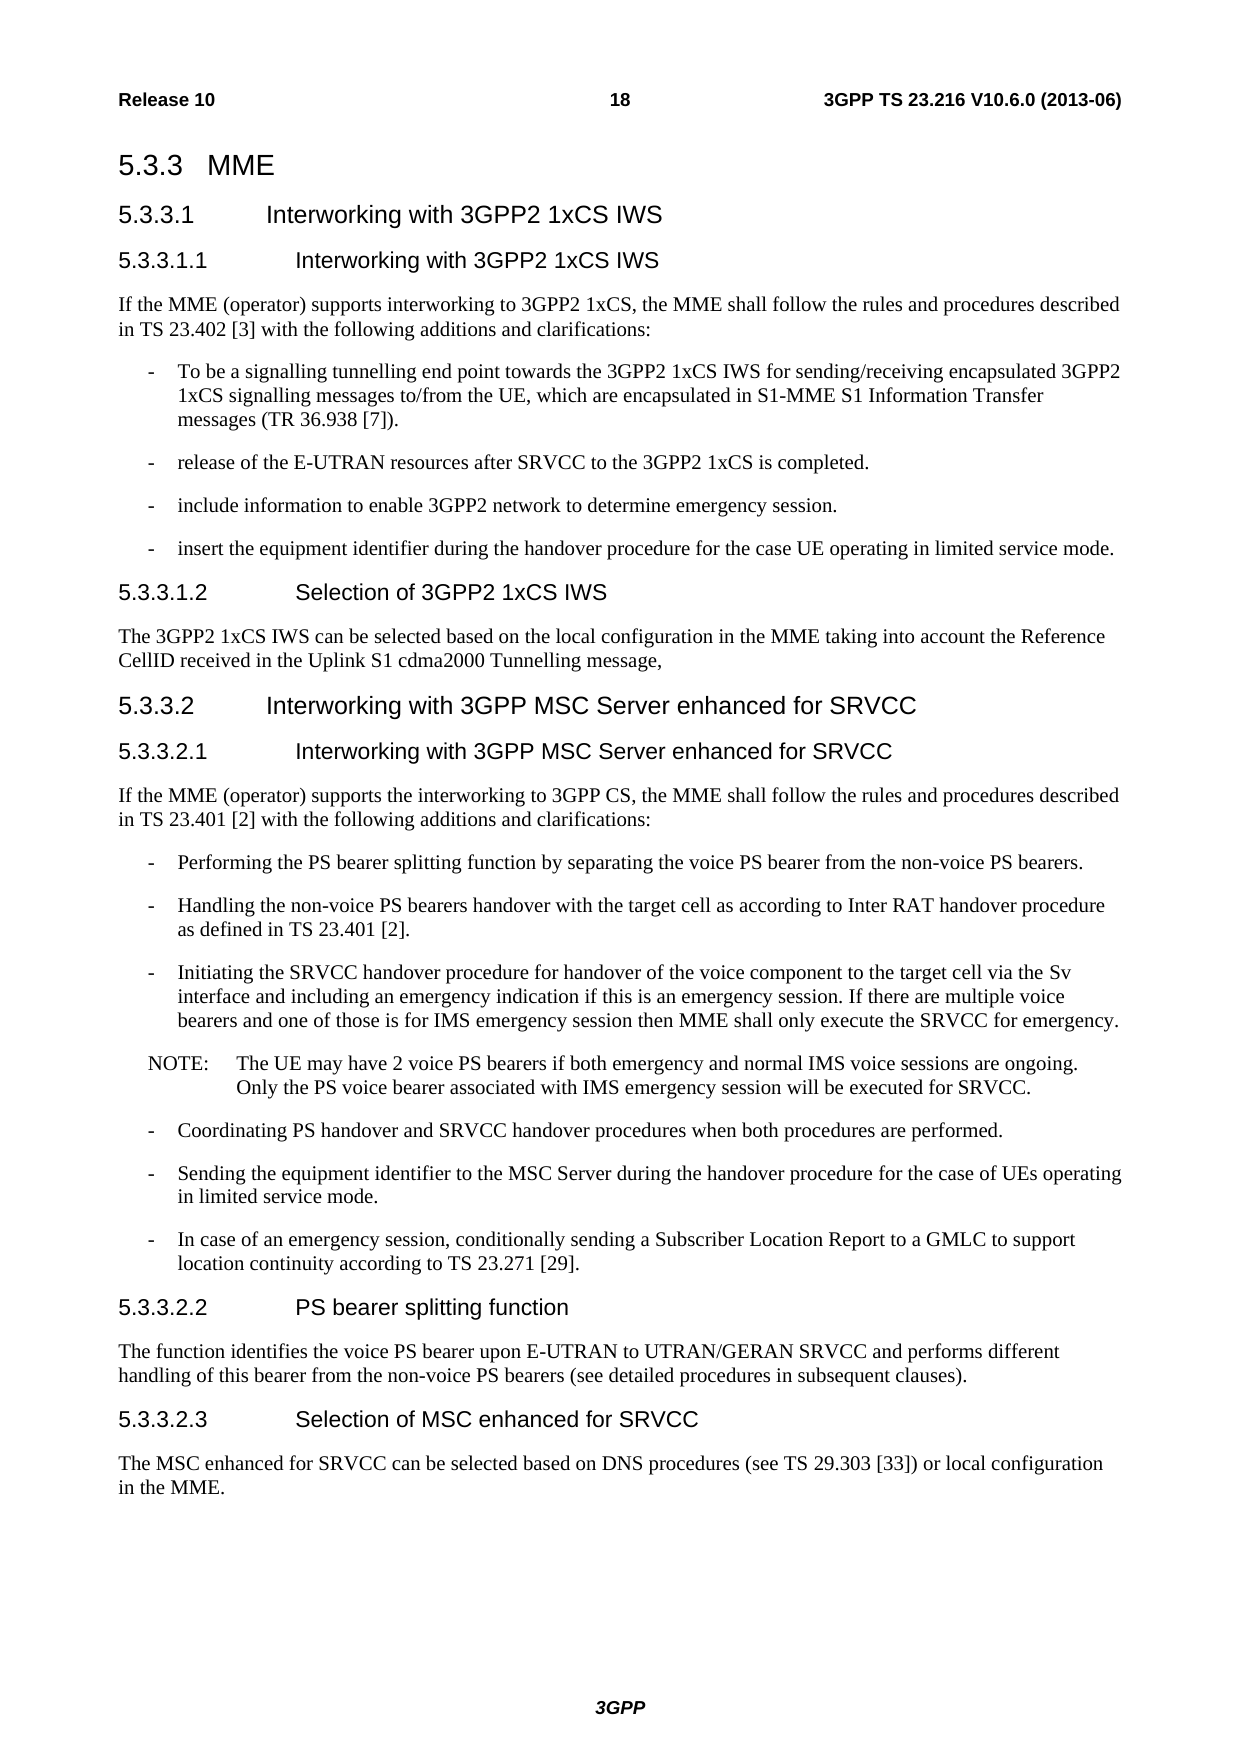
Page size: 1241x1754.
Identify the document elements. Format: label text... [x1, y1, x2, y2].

text - Sending the equipment identifier to the MSC Server during the handover procedure for the case of UEs operating in limited service mode. [148, 1160, 1122, 1208]
text - Initiating the SRVCC handover procedure for handover of the voice component to the target cell via the Sv interface and including an emergency indication if this is an emergency session. If there are multiple voice bearers and one of those is for IMS emergency session then MME shall only execute the SRVCC for emergency. [148, 960, 1122, 1032]
text - In case of an emergency session, conditionally sending a Subscriber Location Report to a GMLC to support location continuity according to TS 23.271 [29]. [148, 1227, 1122, 1275]
text - include information to enable 3GPP2 network to determine emergency session. [148, 493, 1122, 517]
subtitle 5.3.3.1.1 Interworking with 3GPP2 1xCS IWS [118, 247, 1122, 274]
subtitle 5.3.3.1.2 Selection of 3GPP2 1xCS IWS [118, 579, 1122, 605]
subtitle 5.3.3 MME [118, 147, 1122, 181]
text NOTE: The UE may have 2 voice PS bearers if both emergency and normal IMS voice sessions are ongoing. Only the PS voice bearer associated with IMS emergency session will be executed for SRVCC. [148, 1051, 1122, 1099]
text The 3GPP2 1xCS IWS can be selected based on the local configuration in the MME taking into account the Reference CellID received in the Uplink S1 cdma2000 Tunnelling message, [118, 624, 1122, 672]
text - release of the E-UTRAN resources after SRVCC to the 3GPP2 1xCS is completed. [148, 450, 1122, 474]
text - Handling the non-voice PS bearers handover with the target cell as according to Inter RAT handover procedure as defined in TS 23.401 [2]. [148, 893, 1122, 941]
subtitle 5.3.3.2.3 Selection of MSC enhanced for SRVCC [118, 1406, 1122, 1432]
subtitle 5.3.3.1 Interworking with 3GPP2 1xCS IWS [118, 200, 1122, 228]
text - To be a signalling tunnelling end point towards the 3GPP2 1xCS IWS for sending/receiving encapsulated 3GPP2 1xCS signalling messages to/from the UE, which are encapsulated in S1-MME S1 Information Transfer messages (TR 36.938 [7]). [148, 359, 1122, 431]
text The MSC enhanced for SRVCC can be selected based on DNS procedures (see TS 29.303 [33]) or local configuration in the MME. [118, 1451, 1122, 1499]
subtitle 5.3.3.2.2 PS bearer splitting function [118, 1294, 1122, 1321]
text - insert the equipment identifier during the handover procedure for the case UE operating in limited service mode. [148, 536, 1122, 560]
text If the MME (operator) supports interworking to 3GPP2 1xCS, the MME shall follow the rules and procedures described in TS 23.402 [3] with the following additions and clarifications: [118, 292, 1122, 341]
text If the MME (operator) supports the interworking to 3GPP CS, the MME shall follow the rules and procedures described in TS 23.401 [2] with the following additions and clarifications: [118, 783, 1122, 831]
subtitle 5.3.3.2.1 Interworking with 3GPP MSC Server enhanced for SRVCC [118, 738, 1122, 764]
text - Coordinating PS handover and SRVCC handover procedures when both procedures are performed. [148, 1118, 1122, 1142]
text The function identifies the voice PS bearer upon E-UTRAN to UTRAN/GERAN SRVCC and performs different handling of this bearer from the non-voice PS bearers (see detailed procedures in subsequent clauses). [118, 1339, 1122, 1387]
subtitle 5.3.3.2 Interworking with 3GPP MSC Server enhanced for SRVCC [118, 691, 1122, 719]
text - Performing the PS bearer splitting function by separating the voice PS bearer from the non-voice PS bearers. [148, 850, 1122, 874]
